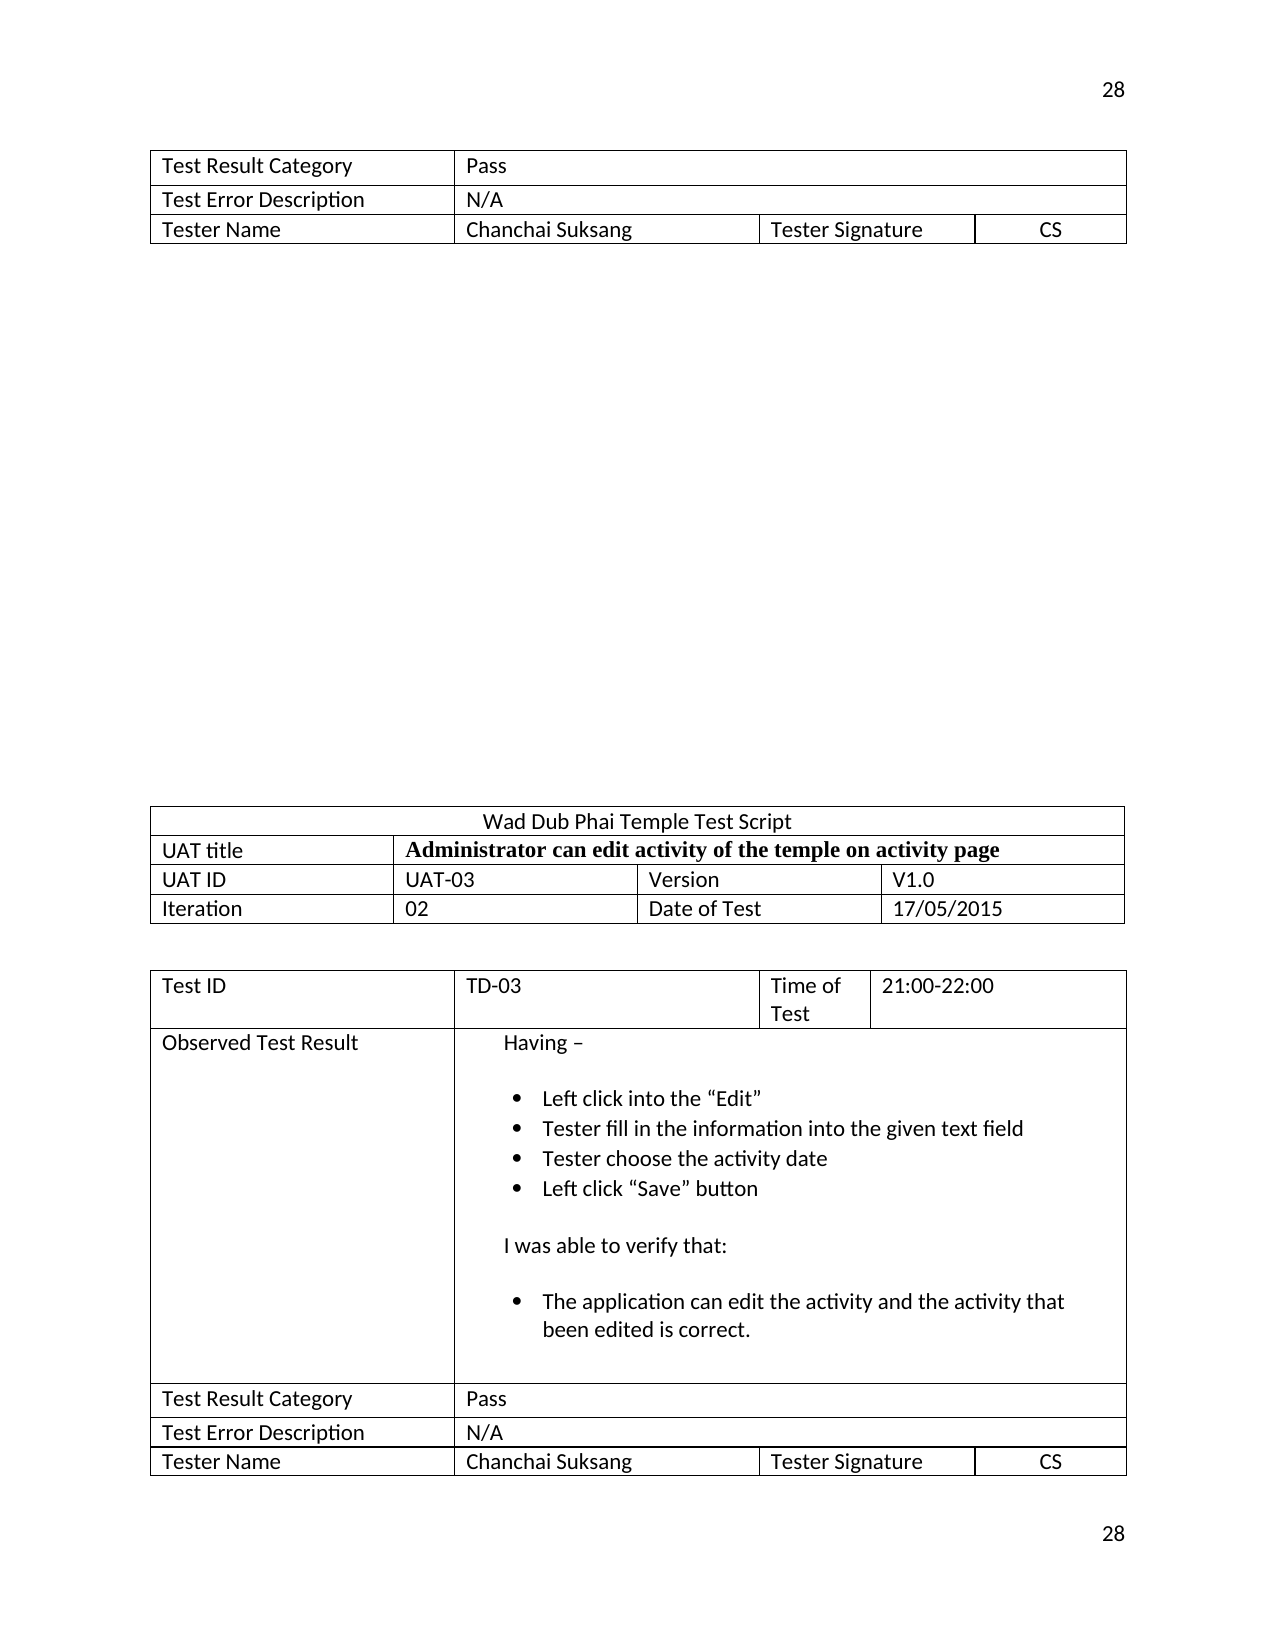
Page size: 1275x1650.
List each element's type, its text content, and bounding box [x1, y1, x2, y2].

table_cell Tester Signature [760, 215, 974, 243]
table_cell Chanchai Suksang [455, 1448, 759, 1475]
table_header 21:00-22:00 [871, 971, 1126, 1027]
table_cell CS [976, 215, 1126, 243]
table_cell Date of Test [638, 895, 881, 922]
table_cell Tester Name [151, 215, 454, 243]
table_cell 17/05/2015 [882, 895, 1124, 922]
table_cell N/A [455, 186, 1126, 214]
table_cell Chanchai Suksang [455, 215, 759, 243]
table_cell N/A [455, 1418, 1126, 1446]
table_cell Test Result Category [151, 1384, 454, 1417]
table_header Wad Dub Phai Temple Test Script [151, 807, 1124, 835]
table_cell UAT title [151, 836, 393, 864]
table_cell Tester Name [151, 1448, 454, 1475]
table_cell UAT-03 [394, 865, 637, 893]
table_cell Test Error Description [151, 1418, 454, 1446]
table_cell Iteration [151, 895, 393, 922]
table_header TD-03 [455, 971, 759, 1027]
table_cell Test Error Description [151, 186, 454, 214]
table_cell Tester Signature [760, 1448, 974, 1475]
table_cell Version [638, 865, 881, 893]
table_cell UAT ID [151, 865, 393, 893]
table_cell Pass [455, 151, 1126, 184]
table_cell Administrator can edit activity of the temple on activity page [394, 836, 1124, 864]
table_cell Having – Left click into the “Edit” Tester fill in the information into the given text field Tester choose the activity date Left click “Save” button I was able to verify that: The application can edit the activity and the activity that been edited is correct. [455, 1029, 1126, 1383]
table_cell 02 [394, 895, 637, 922]
table_cell Pass [455, 1384, 1126, 1417]
table_cell Test Result Category [151, 151, 454, 184]
table_cell Observed Test Result [151, 1029, 454, 1383]
table_cell CS [976, 1448, 1126, 1475]
table_header Test ID [151, 971, 454, 1027]
table_header Time of Test [760, 971, 870, 1027]
table_cell V1.0 [882, 865, 1124, 893]
